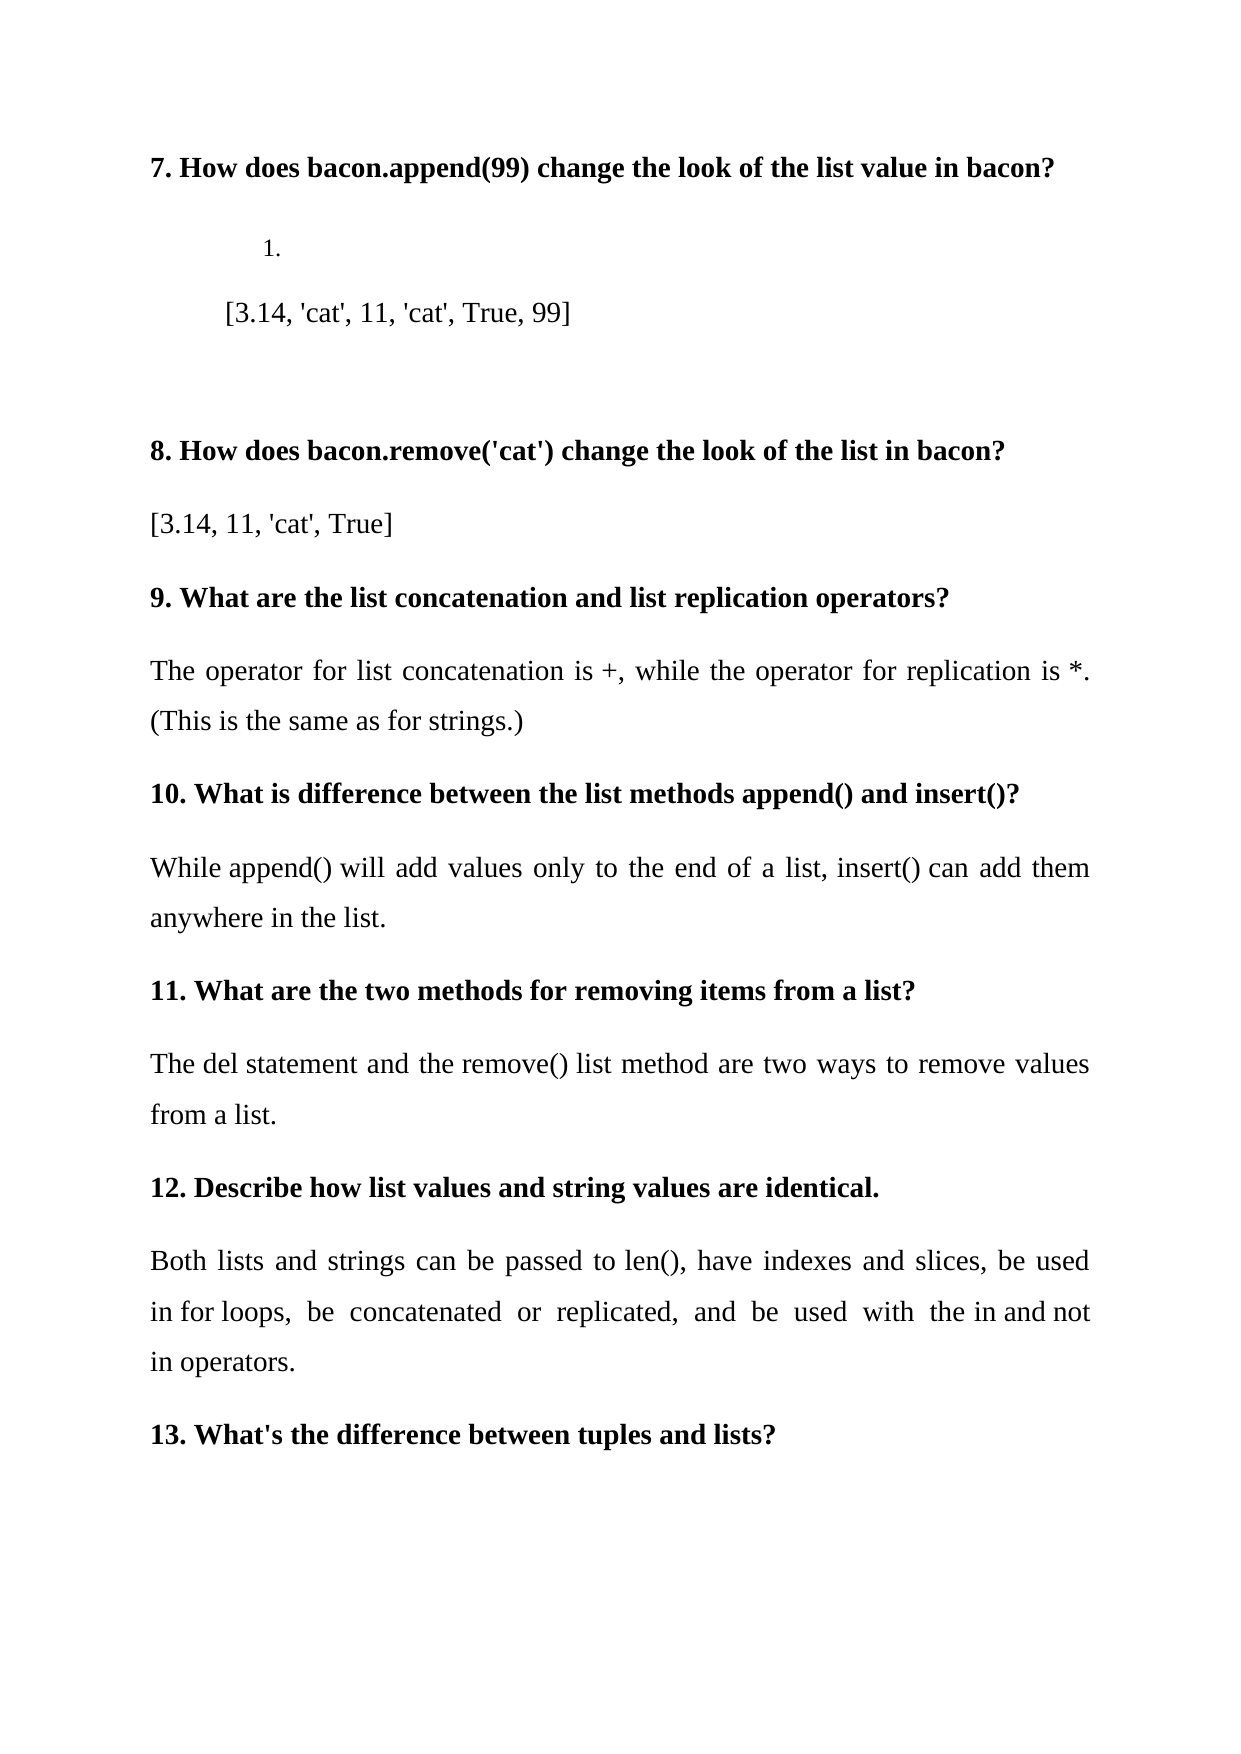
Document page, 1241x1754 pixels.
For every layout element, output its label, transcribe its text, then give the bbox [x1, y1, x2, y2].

list While append() will add values only to the end of a list, insert() can add them anywhere in the list. [150, 850, 1090, 934]
text [3.14, 'cat', 11, 'cat', True, 99] [225, 295, 1090, 328]
text The operator for list concatenation is +, while the operator for replication is *. (This is the same as for strings.) [150, 653, 1090, 737]
list [3.14, 11, 'cat', True] [150, 507, 1090, 540]
list Both lists and strings can be passed to len(), have indexes and slices, be used in for loops, be concatenated or replicated, and be used with the in and not in operators. [150, 1243, 1090, 1377]
list How does bacon.append(99) change the look of the list value in bacon? [150, 150, 1090, 183]
list What is difference between the list methods append() and insert()? [150, 777, 1090, 810]
list How does bacon.remove('cat') change the look of the list in bacon? [150, 433, 1090, 467]
text 9. What are the list concatenation and list replication operators? [150, 580, 1090, 613]
list The del statement and the remove() list method are two ways to remove values from a list. [150, 1047, 1090, 1130]
list What's the difference between tuples and lists? [150, 1417, 1090, 1451]
list What are the two methods for removing items from a list? [150, 973, 1090, 1007]
list Describe how list values and string values are identical. [150, 1170, 1090, 1204]
